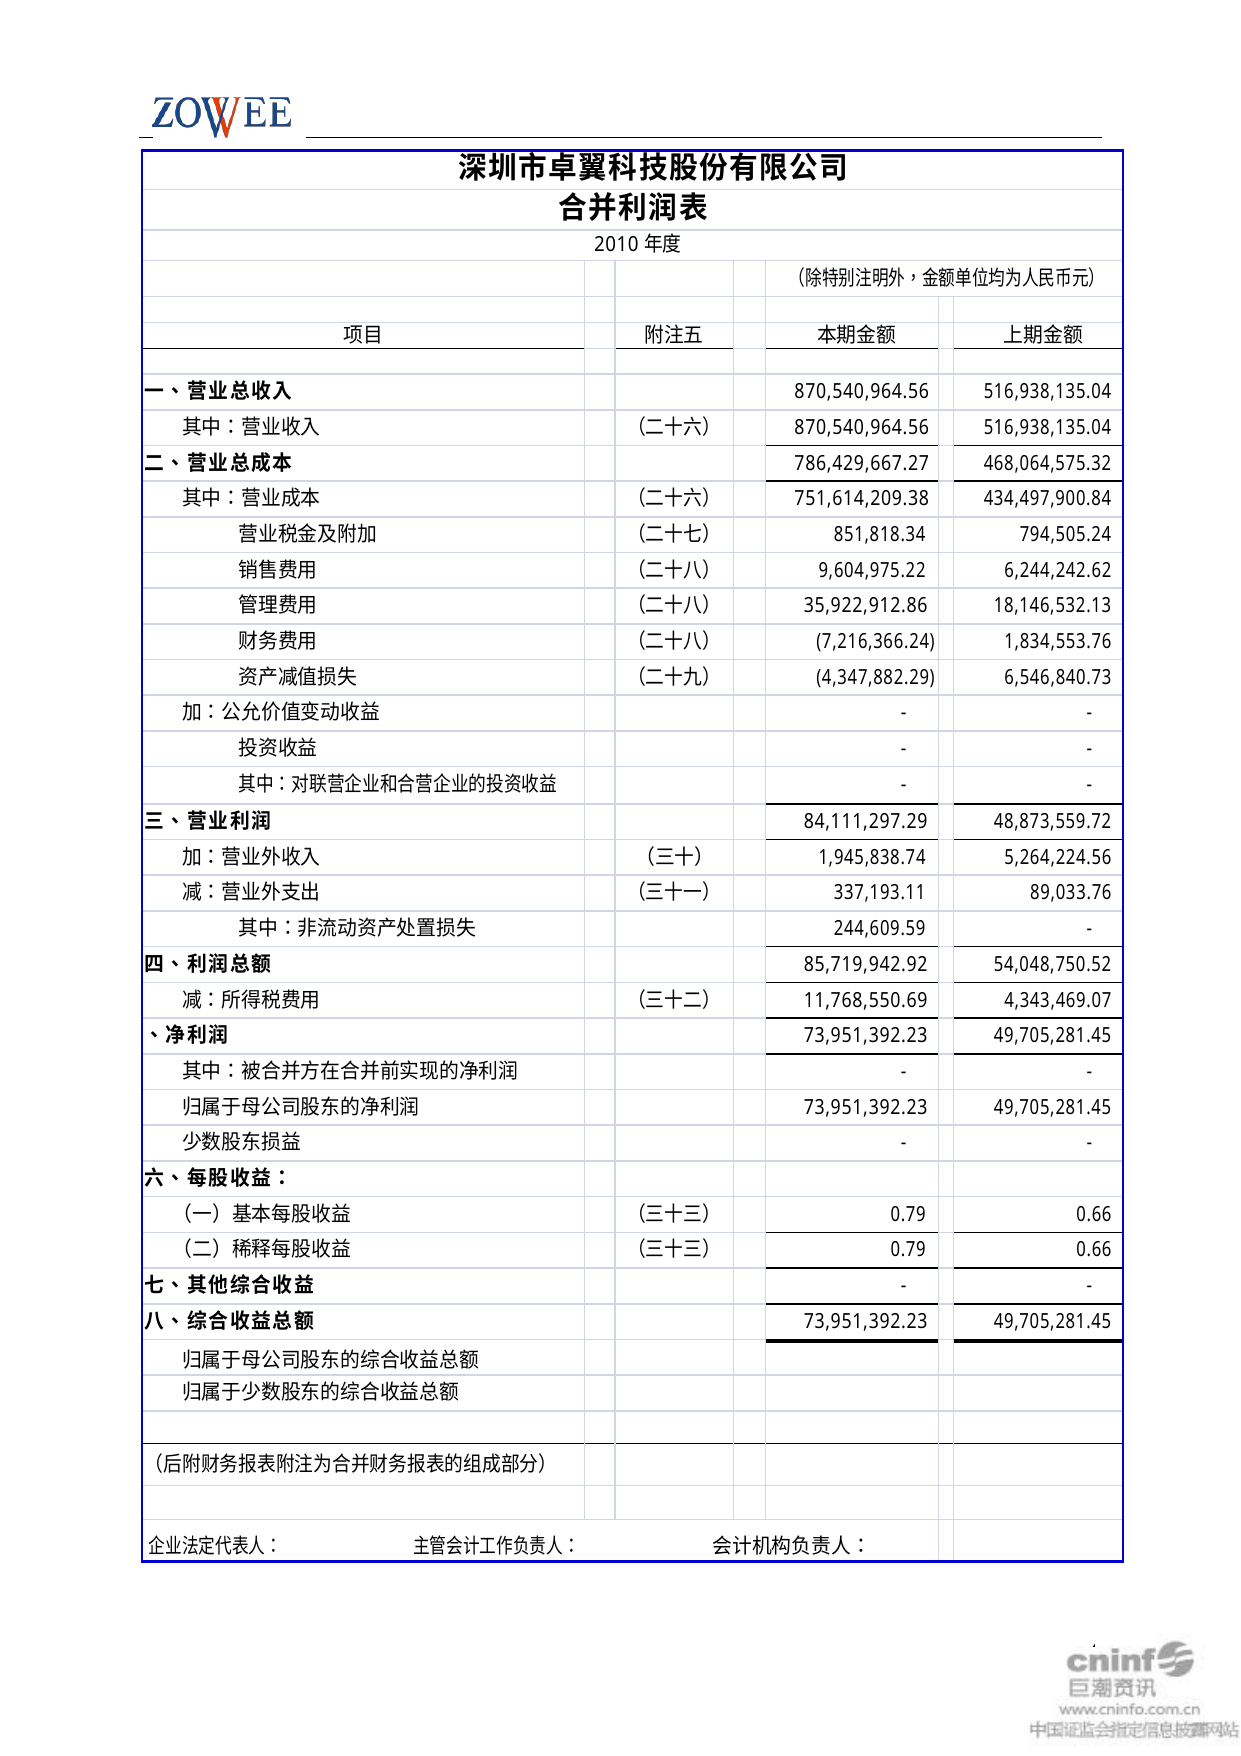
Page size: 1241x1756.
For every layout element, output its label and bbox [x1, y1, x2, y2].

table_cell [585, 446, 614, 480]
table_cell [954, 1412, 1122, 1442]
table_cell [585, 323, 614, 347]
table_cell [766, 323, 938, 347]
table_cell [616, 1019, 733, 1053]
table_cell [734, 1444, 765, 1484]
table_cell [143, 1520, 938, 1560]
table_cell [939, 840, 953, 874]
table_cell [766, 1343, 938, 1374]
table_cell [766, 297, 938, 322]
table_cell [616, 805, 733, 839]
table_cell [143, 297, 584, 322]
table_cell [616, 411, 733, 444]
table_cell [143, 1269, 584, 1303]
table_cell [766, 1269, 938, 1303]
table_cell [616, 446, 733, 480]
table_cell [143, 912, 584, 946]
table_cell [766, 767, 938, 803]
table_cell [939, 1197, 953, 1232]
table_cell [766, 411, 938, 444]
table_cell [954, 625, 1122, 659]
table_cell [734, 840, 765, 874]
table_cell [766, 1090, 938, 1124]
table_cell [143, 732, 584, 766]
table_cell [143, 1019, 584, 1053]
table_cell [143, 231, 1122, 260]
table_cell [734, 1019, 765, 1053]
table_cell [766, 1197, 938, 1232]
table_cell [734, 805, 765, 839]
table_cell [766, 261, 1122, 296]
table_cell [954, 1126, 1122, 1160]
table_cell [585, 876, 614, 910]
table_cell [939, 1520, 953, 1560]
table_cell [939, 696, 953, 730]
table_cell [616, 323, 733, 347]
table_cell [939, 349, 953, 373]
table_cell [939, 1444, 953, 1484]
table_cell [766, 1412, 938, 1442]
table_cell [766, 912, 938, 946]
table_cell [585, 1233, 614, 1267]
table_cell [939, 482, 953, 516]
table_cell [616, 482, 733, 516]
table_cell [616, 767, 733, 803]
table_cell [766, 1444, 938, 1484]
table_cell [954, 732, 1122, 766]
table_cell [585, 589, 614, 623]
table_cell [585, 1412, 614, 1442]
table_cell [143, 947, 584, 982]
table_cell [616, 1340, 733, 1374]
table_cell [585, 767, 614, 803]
picture [1029, 1633, 1241, 1754]
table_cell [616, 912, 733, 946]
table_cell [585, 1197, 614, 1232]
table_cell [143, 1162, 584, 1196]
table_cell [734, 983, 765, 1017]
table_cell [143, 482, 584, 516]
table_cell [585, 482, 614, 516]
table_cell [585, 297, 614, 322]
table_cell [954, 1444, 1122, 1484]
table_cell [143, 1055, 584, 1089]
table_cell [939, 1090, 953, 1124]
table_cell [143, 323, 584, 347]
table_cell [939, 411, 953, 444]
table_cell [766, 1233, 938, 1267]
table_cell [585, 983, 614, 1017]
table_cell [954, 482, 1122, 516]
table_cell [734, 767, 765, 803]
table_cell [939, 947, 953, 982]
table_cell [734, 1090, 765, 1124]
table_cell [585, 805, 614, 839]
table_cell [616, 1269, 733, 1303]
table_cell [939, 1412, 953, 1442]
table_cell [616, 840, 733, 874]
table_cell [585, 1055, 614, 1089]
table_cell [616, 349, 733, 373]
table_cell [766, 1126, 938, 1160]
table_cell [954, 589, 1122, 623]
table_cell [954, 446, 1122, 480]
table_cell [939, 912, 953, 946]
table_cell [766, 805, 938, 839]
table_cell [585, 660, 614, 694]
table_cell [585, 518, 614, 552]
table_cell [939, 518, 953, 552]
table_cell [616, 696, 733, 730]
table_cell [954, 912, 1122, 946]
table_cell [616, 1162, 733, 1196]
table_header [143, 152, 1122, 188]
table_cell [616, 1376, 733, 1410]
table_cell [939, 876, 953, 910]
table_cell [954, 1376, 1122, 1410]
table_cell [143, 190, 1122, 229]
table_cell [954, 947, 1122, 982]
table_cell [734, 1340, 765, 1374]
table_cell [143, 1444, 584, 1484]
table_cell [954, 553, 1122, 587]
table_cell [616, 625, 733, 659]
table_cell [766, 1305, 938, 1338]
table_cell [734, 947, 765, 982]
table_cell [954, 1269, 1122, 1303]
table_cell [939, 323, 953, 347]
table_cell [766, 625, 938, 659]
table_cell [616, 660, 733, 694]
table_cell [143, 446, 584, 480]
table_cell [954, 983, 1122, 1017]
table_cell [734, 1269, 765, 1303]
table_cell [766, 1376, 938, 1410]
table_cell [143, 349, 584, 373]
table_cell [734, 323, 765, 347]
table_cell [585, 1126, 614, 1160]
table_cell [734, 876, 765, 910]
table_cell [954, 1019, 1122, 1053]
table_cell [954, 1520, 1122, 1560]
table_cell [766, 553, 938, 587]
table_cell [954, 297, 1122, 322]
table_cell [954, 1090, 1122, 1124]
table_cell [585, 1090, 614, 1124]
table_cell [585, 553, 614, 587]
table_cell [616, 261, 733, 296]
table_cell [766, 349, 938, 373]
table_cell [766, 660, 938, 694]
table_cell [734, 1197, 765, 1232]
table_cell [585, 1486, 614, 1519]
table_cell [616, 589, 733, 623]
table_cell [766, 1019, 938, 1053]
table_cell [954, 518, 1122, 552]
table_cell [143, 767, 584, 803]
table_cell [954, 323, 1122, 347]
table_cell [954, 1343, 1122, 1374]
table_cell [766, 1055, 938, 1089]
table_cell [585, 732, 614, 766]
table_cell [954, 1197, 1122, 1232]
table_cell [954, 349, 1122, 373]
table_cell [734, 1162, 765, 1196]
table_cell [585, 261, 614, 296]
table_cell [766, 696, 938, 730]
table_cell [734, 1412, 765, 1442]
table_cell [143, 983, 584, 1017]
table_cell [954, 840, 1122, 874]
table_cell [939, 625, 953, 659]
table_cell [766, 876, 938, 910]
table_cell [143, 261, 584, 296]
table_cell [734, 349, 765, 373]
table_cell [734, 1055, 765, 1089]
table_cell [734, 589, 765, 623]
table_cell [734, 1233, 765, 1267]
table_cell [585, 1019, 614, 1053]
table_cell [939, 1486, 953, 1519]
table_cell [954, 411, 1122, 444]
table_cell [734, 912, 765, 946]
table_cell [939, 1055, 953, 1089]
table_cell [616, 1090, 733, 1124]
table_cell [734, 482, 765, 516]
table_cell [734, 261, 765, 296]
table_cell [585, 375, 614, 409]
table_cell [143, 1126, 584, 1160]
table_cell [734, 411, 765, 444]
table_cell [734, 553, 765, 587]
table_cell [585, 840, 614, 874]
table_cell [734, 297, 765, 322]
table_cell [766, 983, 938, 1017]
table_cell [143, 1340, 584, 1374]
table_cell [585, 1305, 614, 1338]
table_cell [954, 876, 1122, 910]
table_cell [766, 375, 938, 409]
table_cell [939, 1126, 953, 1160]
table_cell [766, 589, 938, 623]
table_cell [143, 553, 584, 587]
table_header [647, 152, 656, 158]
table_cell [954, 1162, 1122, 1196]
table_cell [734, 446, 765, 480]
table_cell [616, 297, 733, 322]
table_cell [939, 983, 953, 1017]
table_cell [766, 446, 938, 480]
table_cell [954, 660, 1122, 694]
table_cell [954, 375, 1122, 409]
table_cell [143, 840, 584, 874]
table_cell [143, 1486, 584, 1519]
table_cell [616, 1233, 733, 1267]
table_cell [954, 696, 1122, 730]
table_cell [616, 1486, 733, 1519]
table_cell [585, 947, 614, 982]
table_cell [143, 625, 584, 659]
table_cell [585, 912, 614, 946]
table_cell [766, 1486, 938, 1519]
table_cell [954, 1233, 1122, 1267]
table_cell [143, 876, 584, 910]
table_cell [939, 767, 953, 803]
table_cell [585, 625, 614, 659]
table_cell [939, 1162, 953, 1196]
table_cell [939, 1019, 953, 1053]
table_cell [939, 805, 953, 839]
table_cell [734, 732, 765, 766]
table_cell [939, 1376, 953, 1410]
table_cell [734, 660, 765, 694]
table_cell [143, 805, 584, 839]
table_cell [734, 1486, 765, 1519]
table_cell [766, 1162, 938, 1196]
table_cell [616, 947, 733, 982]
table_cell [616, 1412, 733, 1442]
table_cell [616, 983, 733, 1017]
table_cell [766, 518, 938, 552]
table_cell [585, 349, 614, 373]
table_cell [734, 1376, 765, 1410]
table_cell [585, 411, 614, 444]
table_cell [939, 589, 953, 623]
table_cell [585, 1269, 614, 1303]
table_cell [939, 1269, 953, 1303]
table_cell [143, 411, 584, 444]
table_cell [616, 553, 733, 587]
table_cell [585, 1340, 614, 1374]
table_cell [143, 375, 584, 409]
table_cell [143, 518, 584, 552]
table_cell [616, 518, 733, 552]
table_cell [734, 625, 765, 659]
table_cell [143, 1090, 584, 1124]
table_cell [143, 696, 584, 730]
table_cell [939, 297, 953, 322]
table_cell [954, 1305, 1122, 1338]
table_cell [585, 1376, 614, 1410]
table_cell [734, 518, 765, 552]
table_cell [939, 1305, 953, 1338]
picture [152, 77, 306, 149]
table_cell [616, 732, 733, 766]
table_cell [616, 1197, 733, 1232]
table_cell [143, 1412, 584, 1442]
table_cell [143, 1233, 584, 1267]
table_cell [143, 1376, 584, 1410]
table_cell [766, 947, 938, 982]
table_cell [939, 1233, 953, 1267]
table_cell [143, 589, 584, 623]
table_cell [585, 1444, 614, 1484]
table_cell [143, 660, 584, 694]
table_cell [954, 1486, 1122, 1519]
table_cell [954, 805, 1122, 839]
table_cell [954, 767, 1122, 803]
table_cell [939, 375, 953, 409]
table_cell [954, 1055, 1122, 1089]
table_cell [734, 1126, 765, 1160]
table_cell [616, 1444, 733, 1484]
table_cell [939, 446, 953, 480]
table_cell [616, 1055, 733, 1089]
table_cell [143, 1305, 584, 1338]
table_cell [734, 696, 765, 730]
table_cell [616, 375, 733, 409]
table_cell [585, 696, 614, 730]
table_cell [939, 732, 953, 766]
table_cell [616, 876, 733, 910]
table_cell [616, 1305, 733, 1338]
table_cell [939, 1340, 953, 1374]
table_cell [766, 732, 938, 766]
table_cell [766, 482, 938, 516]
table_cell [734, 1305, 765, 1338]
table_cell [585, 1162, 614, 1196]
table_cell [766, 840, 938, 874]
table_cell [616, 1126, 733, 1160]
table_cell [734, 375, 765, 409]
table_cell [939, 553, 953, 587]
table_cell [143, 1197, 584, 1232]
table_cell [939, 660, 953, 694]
